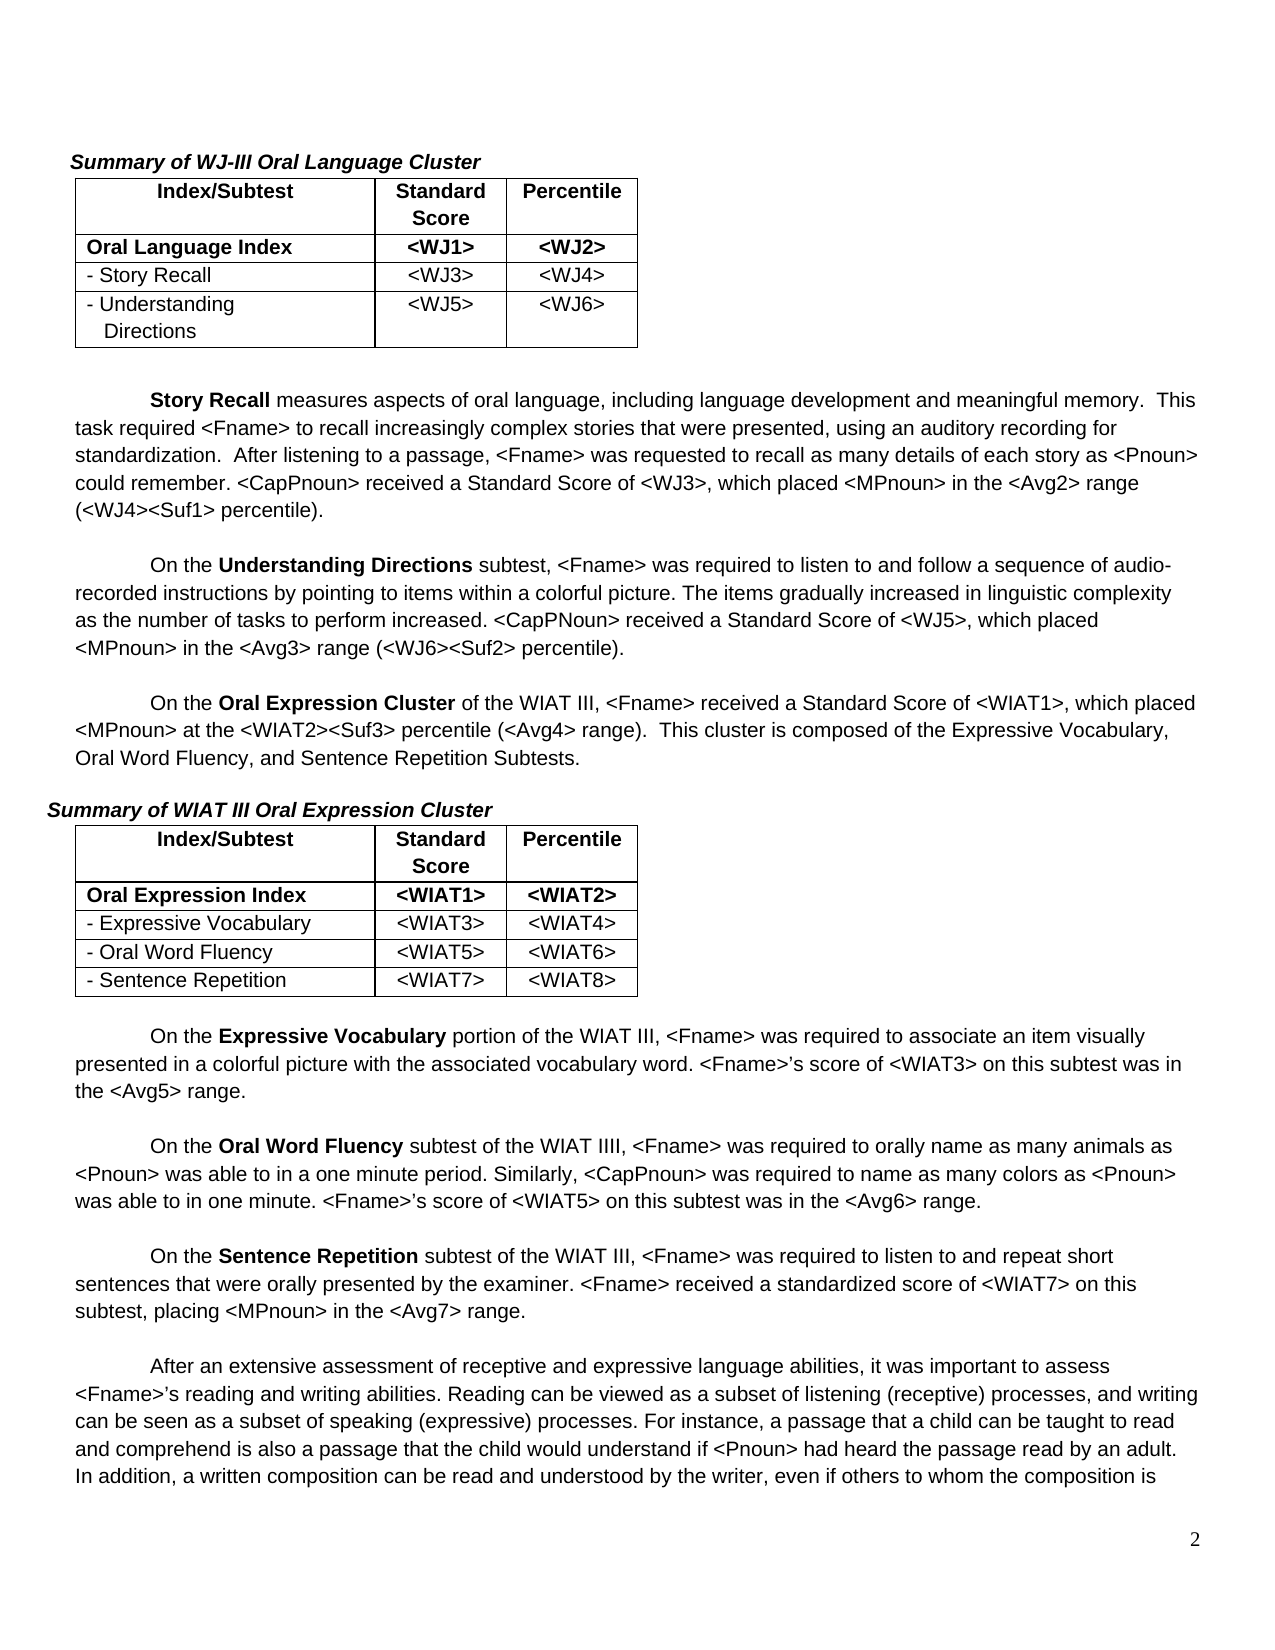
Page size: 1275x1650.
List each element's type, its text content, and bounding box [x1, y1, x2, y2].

table_cell Oral Expression Index [76, 883, 374, 910]
table_cell <WIAT1> [376, 883, 506, 910]
table_header Index/Subtest [76, 826, 374, 881]
text On the Expressive Vocabulary portion of the WIAT III, <Fname> was required to associate an item visually presented in a colorful picture with the associated vocabulary word. <Fname>’s score of <WIAT3> on this subtest was in the <Avg5> range. [75, 1024, 1200, 1103]
table_header Index/Subtest [76, 179, 374, 233]
table_cell <WIAT8> [507, 968, 637, 996]
table_cell <WJ5> [376, 292, 506, 347]
table_header Standard Score [376, 179, 506, 233]
table_cell <WIAT7> [376, 968, 506, 996]
table_cell Oral Language Index [76, 235, 374, 262]
text On the Sentence Repetition subtest of the WIAT III, <Fname> was required to listen to and repeat short sentences that were orally presented by the examiner. <Fname> received a standardized score of <WIAT7> on this subtest, placing <MPnoun> in the <Avg7> range. [75, 1244, 1200, 1323]
table_cell <WJ2> [507, 235, 637, 262]
table_cell <WJ3> [376, 263, 506, 291]
text On the Understanding Directions subtest, <Fname> was required to listen to and follow a sequence of audio-recorded instructions by pointing to items within a colorful picture. The items gradually increased in linguistic complexity as the number of tasks to perform increased. <CapPNoun> received a Standard Score of <WJ5>, which placed <MPnoun> in the <Avg3> range (<WJ6><Suf2> percentile). [75, 553, 1200, 659]
table_header Percentile [507, 826, 637, 881]
table_header Standard Score [376, 826, 506, 881]
text Story Recall measures aspects of oral language, including language development and meaningful memory. This task required <Fname> to recall increasingly complex stories that were presented, using an auditory recording for standardization. After listening to a passage, <Fname> was requested to recall as many details of each story as <Pnoun> could remember. <CapPnoun> received a Standard Score of <WJ3>, which placed <MPnoun> in the <Avg2> range (<WJ4><Suf1> percentile). [75, 388, 1200, 522]
table_cell <WJ4> [507, 263, 637, 291]
table_cell <WJ1> [376, 235, 506, 262]
table_cell - Expressive Vocabulary [76, 911, 374, 938]
table_cell - Sentence Repetition [76, 968, 374, 996]
table_cell <WIAT6> [507, 940, 637, 967]
table_cell <WIAT2> [507, 883, 637, 910]
subtitle Summary of WJ-III Oral Language Cluster [47, 150, 1200, 174]
table_cell - Story Recall [76, 263, 374, 291]
table_cell - Understanding Directions [76, 292, 374, 347]
text On the Oral Expression Cluster of the WIAT III, <Fname> received a Standard Score of <WIAT1>, which placed <MPnoun> at the <WIAT2><Suf3> percentile (<Avg4> range). This cluster is composed of the Expressive Vocabulary, Oral Word Fluency, and Sentence Repetition Subtests. [75, 690, 1200, 769]
table_cell <WIAT4> [507, 911, 637, 938]
subtitle Summary of WIAT III Oral Expression Cluster [47, 798, 1200, 822]
table_cell <WJ6> [507, 292, 637, 347]
text On the Oral Word Fluency subtest of the WIAT IIII, <Fname> was required to orally name as many animals as <Pnoun> was able to in a one minute period. Similarly, <CapPnoun> was required to name as many colors as <Pnoun> was able to in one minute. <Fname>’s score of <WIAT5> on this subtest was in the <Avg6> range. [75, 1134, 1200, 1213]
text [75, 1354, 1200, 1488]
table_cell <WIAT5> [376, 940, 506, 967]
table_header Percentile [507, 179, 637, 233]
table_cell - Oral Word Fluency [76, 940, 374, 967]
table_cell <WIAT3> [376, 911, 506, 938]
